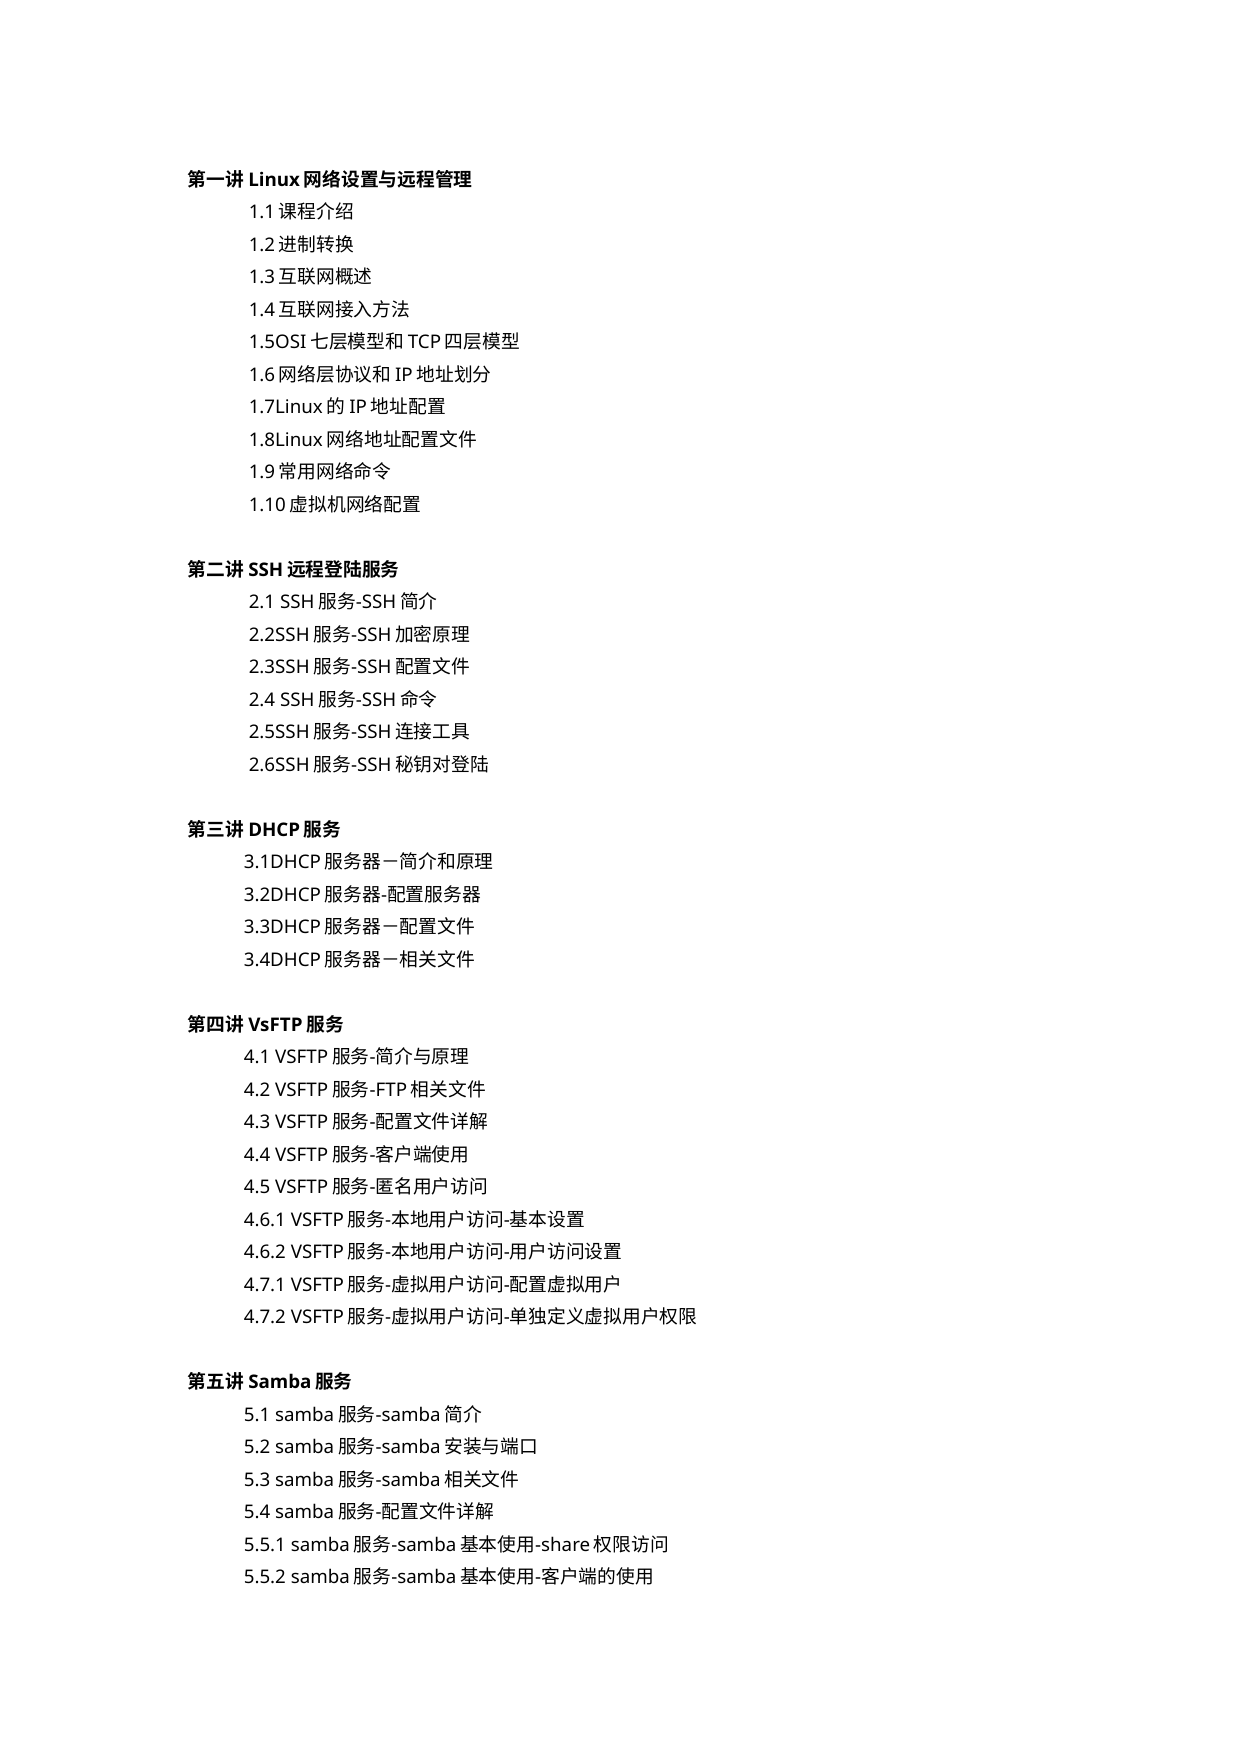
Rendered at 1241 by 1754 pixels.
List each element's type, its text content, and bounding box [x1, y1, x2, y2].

text 1.6网络层协议和IP地址划分 [209, 357, 1053, 389]
text 1.10虚拟机网络配置 [209, 487, 1053, 519]
text 1.5OSI七层模型和TCP四层模型 [209, 324, 1053, 357]
text 2.6SSH服务-SSH秘钥对登陆 [209, 747, 1053, 779]
text 5.4 samba服务-配置文件详解 [209, 1494, 1053, 1527]
text 3.1DHCP服务器－简介和原理 [209, 844, 1053, 877]
text 4.2 VSFTP服务-FTP相关文件 [209, 1072, 1053, 1104]
text 第五讲 Samba服务 [187, 1364, 1053, 1397]
text 3.4DHCP服务器－相关文件 [209, 942, 1053, 974]
text 第三讲 DHCP服务 [187, 812, 1053, 844]
text 2.4 SSH服务-SSH命令 [209, 682, 1053, 714]
text 1.1课程介绍 [209, 194, 1053, 227]
text 5.3 samba服务-samba相关文件 [209, 1462, 1053, 1494]
text 4.5 VSFTP服务-匿名用户访问 [209, 1169, 1053, 1202]
text 第四讲 VsFTP服务 [187, 1007, 1053, 1039]
text 1.7Linux的IP地址配置 [209, 389, 1053, 422]
text 1.9常用网络命令 [209, 454, 1053, 487]
text 4.3 VSFTP服务-配置文件详解 [209, 1104, 1053, 1137]
text 2.1 SSH服务-SSH简介 [209, 584, 1053, 617]
text 4.7.2 VSFTP服务-虚拟用户访问-单独定义虚拟用户权限 [209, 1299, 1053, 1332]
text 2.2SSH服务-SSH加密原理 [209, 617, 1053, 649]
text 1.3互联网概述 [209, 259, 1053, 292]
text 1.2进制转换 [209, 227, 1053, 259]
text 5.1 samba服务-samba简介 [209, 1397, 1053, 1429]
text 1.4互联网接入方法 [209, 292, 1053, 324]
text 4.6.2 VSFTP服务-本地用户访问-用户访问设置 [209, 1234, 1053, 1267]
text 4.4 VSFTP服务-客户端使用 [209, 1137, 1053, 1169]
text 4.1 VSFTP服务-简介与原理 [209, 1039, 1053, 1072]
text 2.5SSH服务-SSH连接工具 [209, 714, 1053, 747]
text 5.5.1 samba服务-samba基本使用-share权限访问 [209, 1527, 1053, 1559]
text 2.3SSH服务-SSH配置文件 [209, 649, 1053, 682]
text 4.7.1 VSFTP服务-虚拟用户访问-配置虚拟用户 [209, 1267, 1053, 1299]
text 第一讲 Linux网络设置与远程管理 [187, 162, 1053, 194]
text 5.2 samba服务-samba安装与端口 [209, 1429, 1053, 1462]
text 1.8Linux网络地址配置文件 [209, 422, 1053, 454]
text 第二讲 SSH远程登陆服务 [187, 552, 1053, 584]
text 3.3DHCP服务器－配置文件 [209, 909, 1053, 942]
text 3.2DHCP服务器-配置服务器 [209, 877, 1053, 909]
text 5.5.2 samba服务-samba基本使用-客户端的使用 [209, 1559, 1053, 1592]
text 4.6.1 VSFTP服务-本地用户访问-基本设置 [209, 1202, 1053, 1234]
